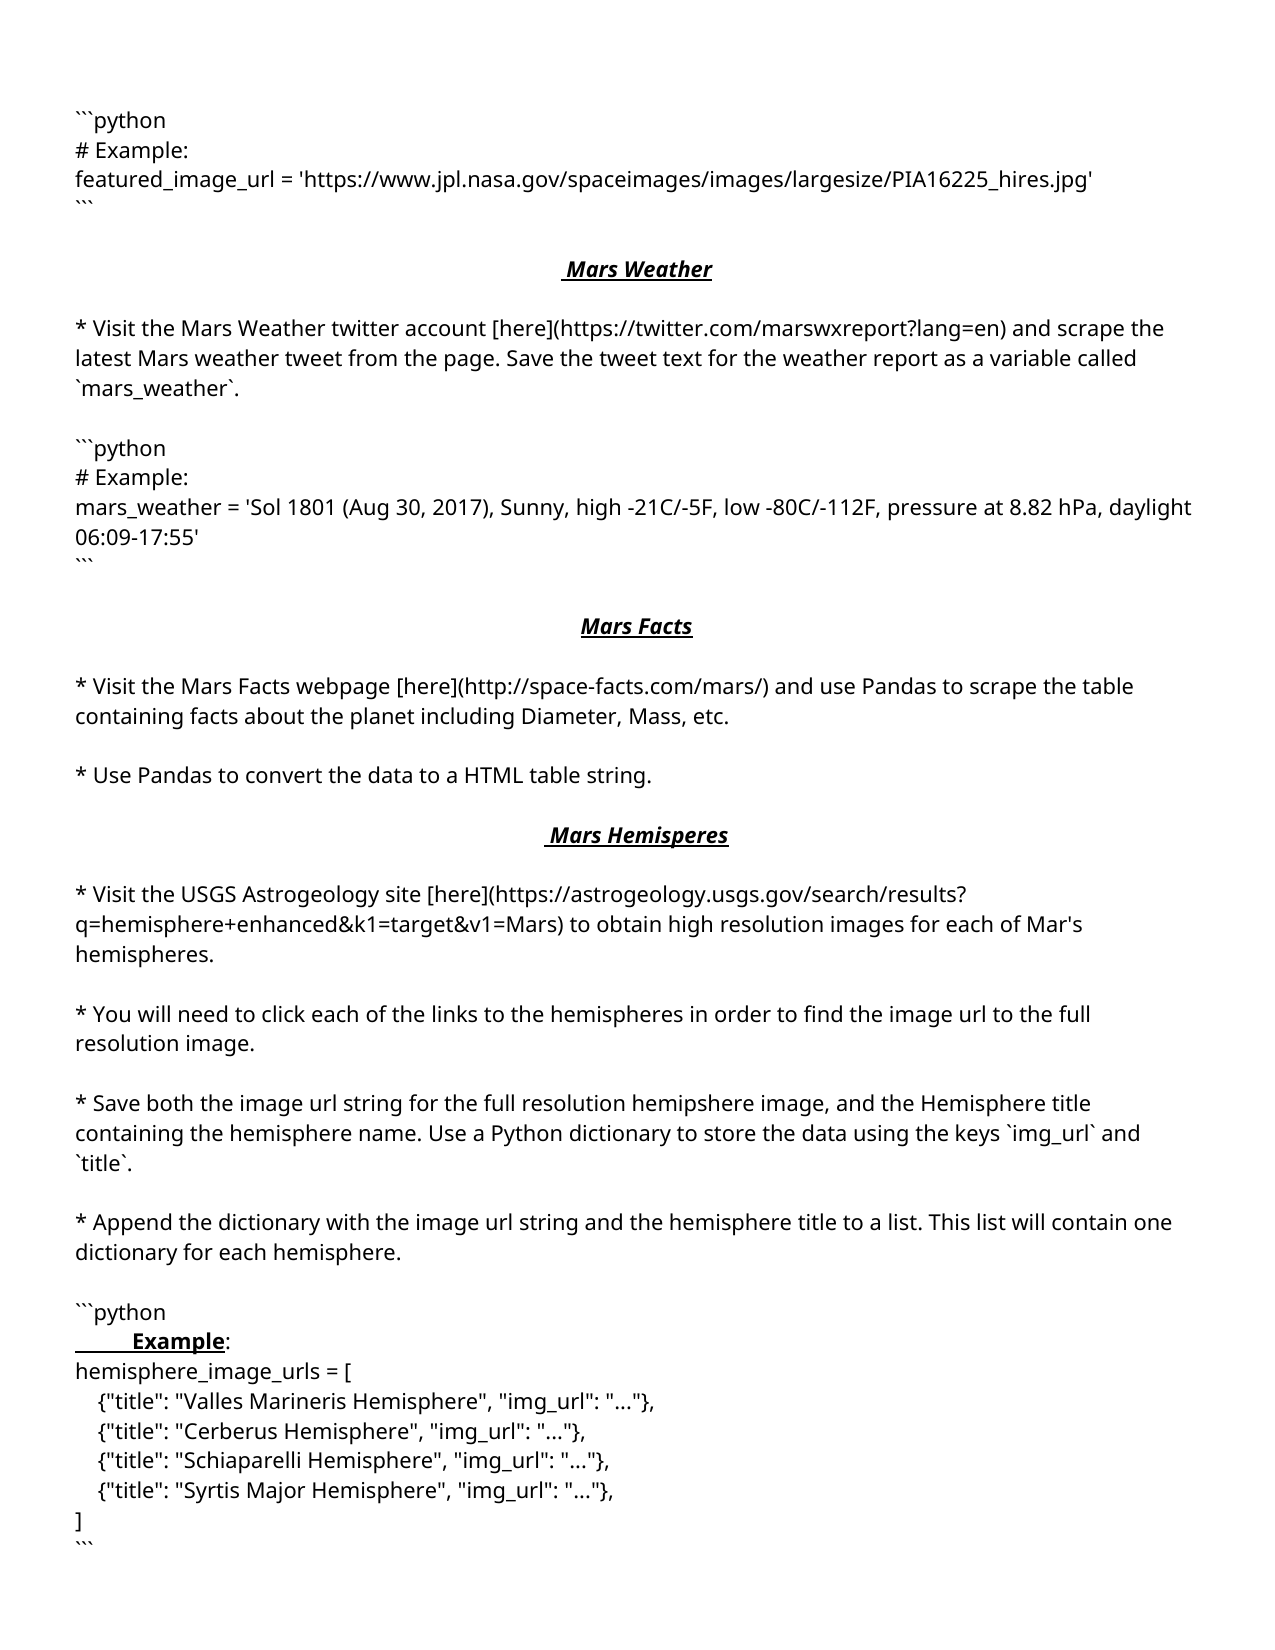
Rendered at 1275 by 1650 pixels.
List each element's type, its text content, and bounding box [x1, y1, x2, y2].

text ```python [75, 1296, 1200, 1326]
text * Visit the Mars Facts webpage [here](http://space-facts.com/mars/) and use Pandas to scrape the table containing facts about the planet including Diameter, Mass, etc. [75, 671, 1200, 730]
text ```python [75, 432, 1200, 462]
text * You will need to click each of the links to the hemispheres in order to find the image url to the full resolution image. [75, 998, 1200, 1058]
text Mars Facts [75, 611, 1200, 641]
text * Visit the USGS Astrogeology site [here](https://astrogeology.usgs.gov/search/results?q=hemisphere+enhanced&k1=target&v1=Mars) to obtain high resolution images for each of Mar's hemispheres. [75, 879, 1200, 969]
text {"title": "Schiaparelli Hemisphere", "img_url": "..."}, [75, 1445, 1200, 1475]
text * Save both the image url string for the full resolution hemipshere image, and the Hemisphere title containing the hemisphere name. Use a Python dictionary to store the data using the keys `img_url` and `title`. [75, 1088, 1200, 1177]
text ] [75, 1505, 1200, 1535]
text hemisphere_image_urls = [ [75, 1356, 1200, 1386]
text ``` [75, 1535, 1200, 1564]
text Mars Weather [75, 254, 1200, 283]
text * Use Pandas to convert the data to a HTML table string. [75, 760, 1200, 790]
text {"title": "Valles Marineris Hemisphere", "img_url": "..."}, [75, 1386, 1200, 1416]
text {"title": "Cerberus Hemisphere", "img_url": "..."}, [75, 1416, 1200, 1445]
text # Example: [75, 134, 1200, 164]
text featured_image_url = 'https://www.jpl.nasa.gov/spaceimages/images/largesize/PIA16225_hires.jpg' [75, 164, 1200, 194]
text ``` [75, 552, 1200, 581]
text * Append the dictionary with the image url string and the hemisphere title to a list. This list will contain one dictionary for each hemisphere. [75, 1207, 1200, 1267]
text mars_weather = 'Sol 1801 (Aug 30, 2017), Sunny, high -21C/-5F, low -80C/-112F, pressure at 8.82 hPa, daylight 06:09-17:55' [75, 492, 1200, 552]
text * Visit the Mars Weather twitter account [here](https://twitter.com/marswxreport?lang=en) and scrape the latest Mars weather tweet from the page. Save the tweet text for the weather report as a variable called `mars_weather`. [75, 313, 1200, 403]
text {"title": "Syrtis Major Hemisphere", "img_url": "..."}, [75, 1475, 1200, 1505]
text # Example: [75, 462, 1200, 492]
text ```python [75, 105, 1200, 134]
text Example: [75, 1326, 1200, 1356]
text Mars Hemisperes [75, 820, 1200, 849]
text ``` [75, 194, 1200, 224]
